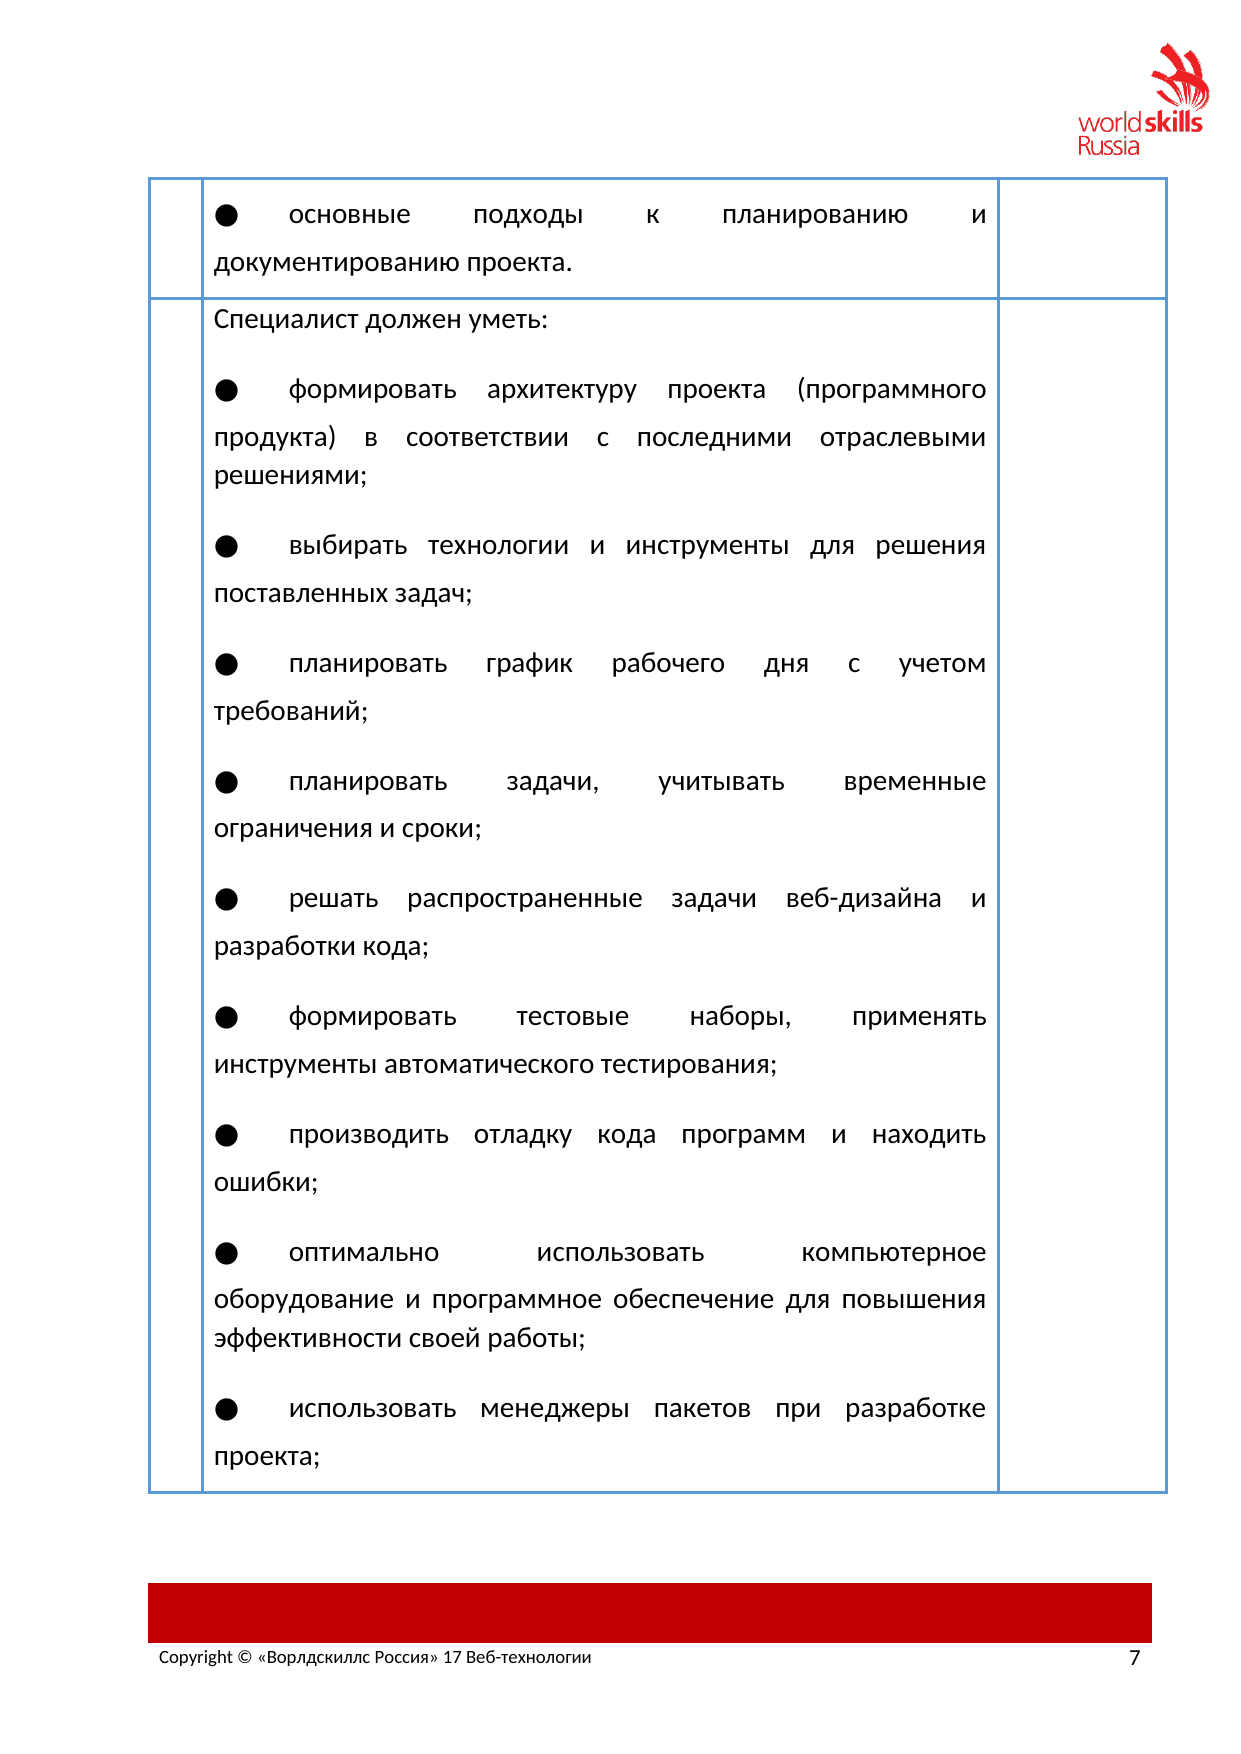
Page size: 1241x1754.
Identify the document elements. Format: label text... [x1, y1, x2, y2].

table_cell [1000, 180, 1165, 297]
table_cell [1000, 300, 1165, 1491]
table_cell [151, 180, 201, 297]
picture [1078, 42, 1235, 155]
table_cell [151, 300, 201, 1491]
